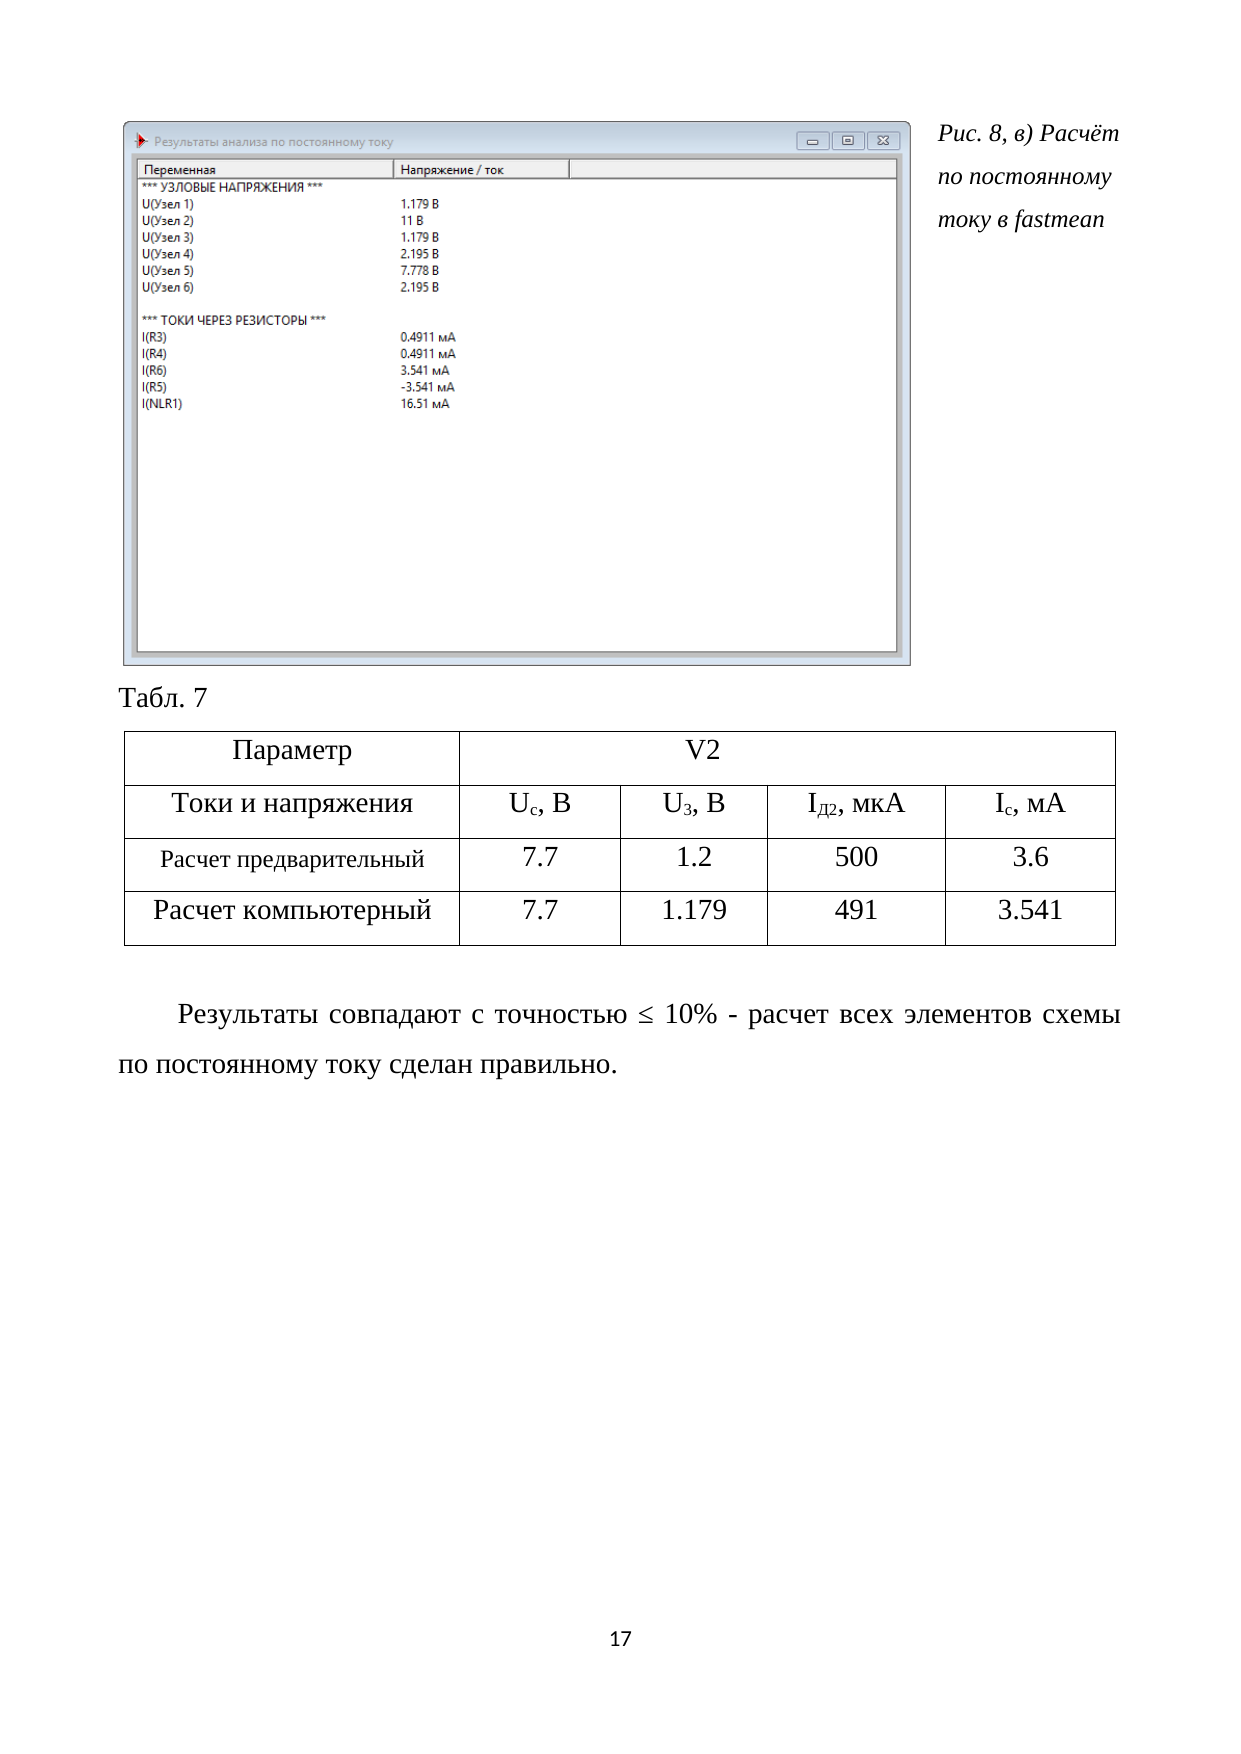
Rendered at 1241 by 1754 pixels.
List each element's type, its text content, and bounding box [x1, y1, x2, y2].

table_cell 491 [768, 892, 945, 944]
table_header V2 [460, 732, 945, 784]
table_cell 3.541 [946, 892, 1115, 944]
table_header Рис. 8, в) Расчёт по постоянному току в fastmean [926, 118, 1133, 680]
table_cell Uс, В [460, 786, 620, 838]
table_cell U3, В [621, 786, 767, 838]
table_cell Расчет предварительный [125, 839, 459, 891]
table_cell 1.179 [621, 892, 767, 944]
text Табл. 7 [118, 680, 1122, 714]
table_header Параметр [125, 732, 459, 784]
table_cell 500 [768, 839, 945, 891]
text Результаты совпадают с точностью ≤ 10% - расчет всех элементов схемы по постоянному току сделан правильно. [118, 996, 1122, 1080]
table_cell 7.7 [460, 839, 620, 891]
table_cell Расчет компьютерный [125, 892, 459, 944]
table_cell Токи и напряжения [125, 786, 459, 838]
table_header [107, 118, 926, 680]
table_header [945, 732, 1115, 784]
picture [118, 118, 916, 668]
table_cell 1.2 [621, 839, 767, 891]
table_cell IД2, мкА [768, 786, 945, 838]
table_cell 3.6 [946, 839, 1115, 891]
table_cell Ic, мА [946, 786, 1115, 838]
table_cell 7.7 [460, 892, 620, 944]
